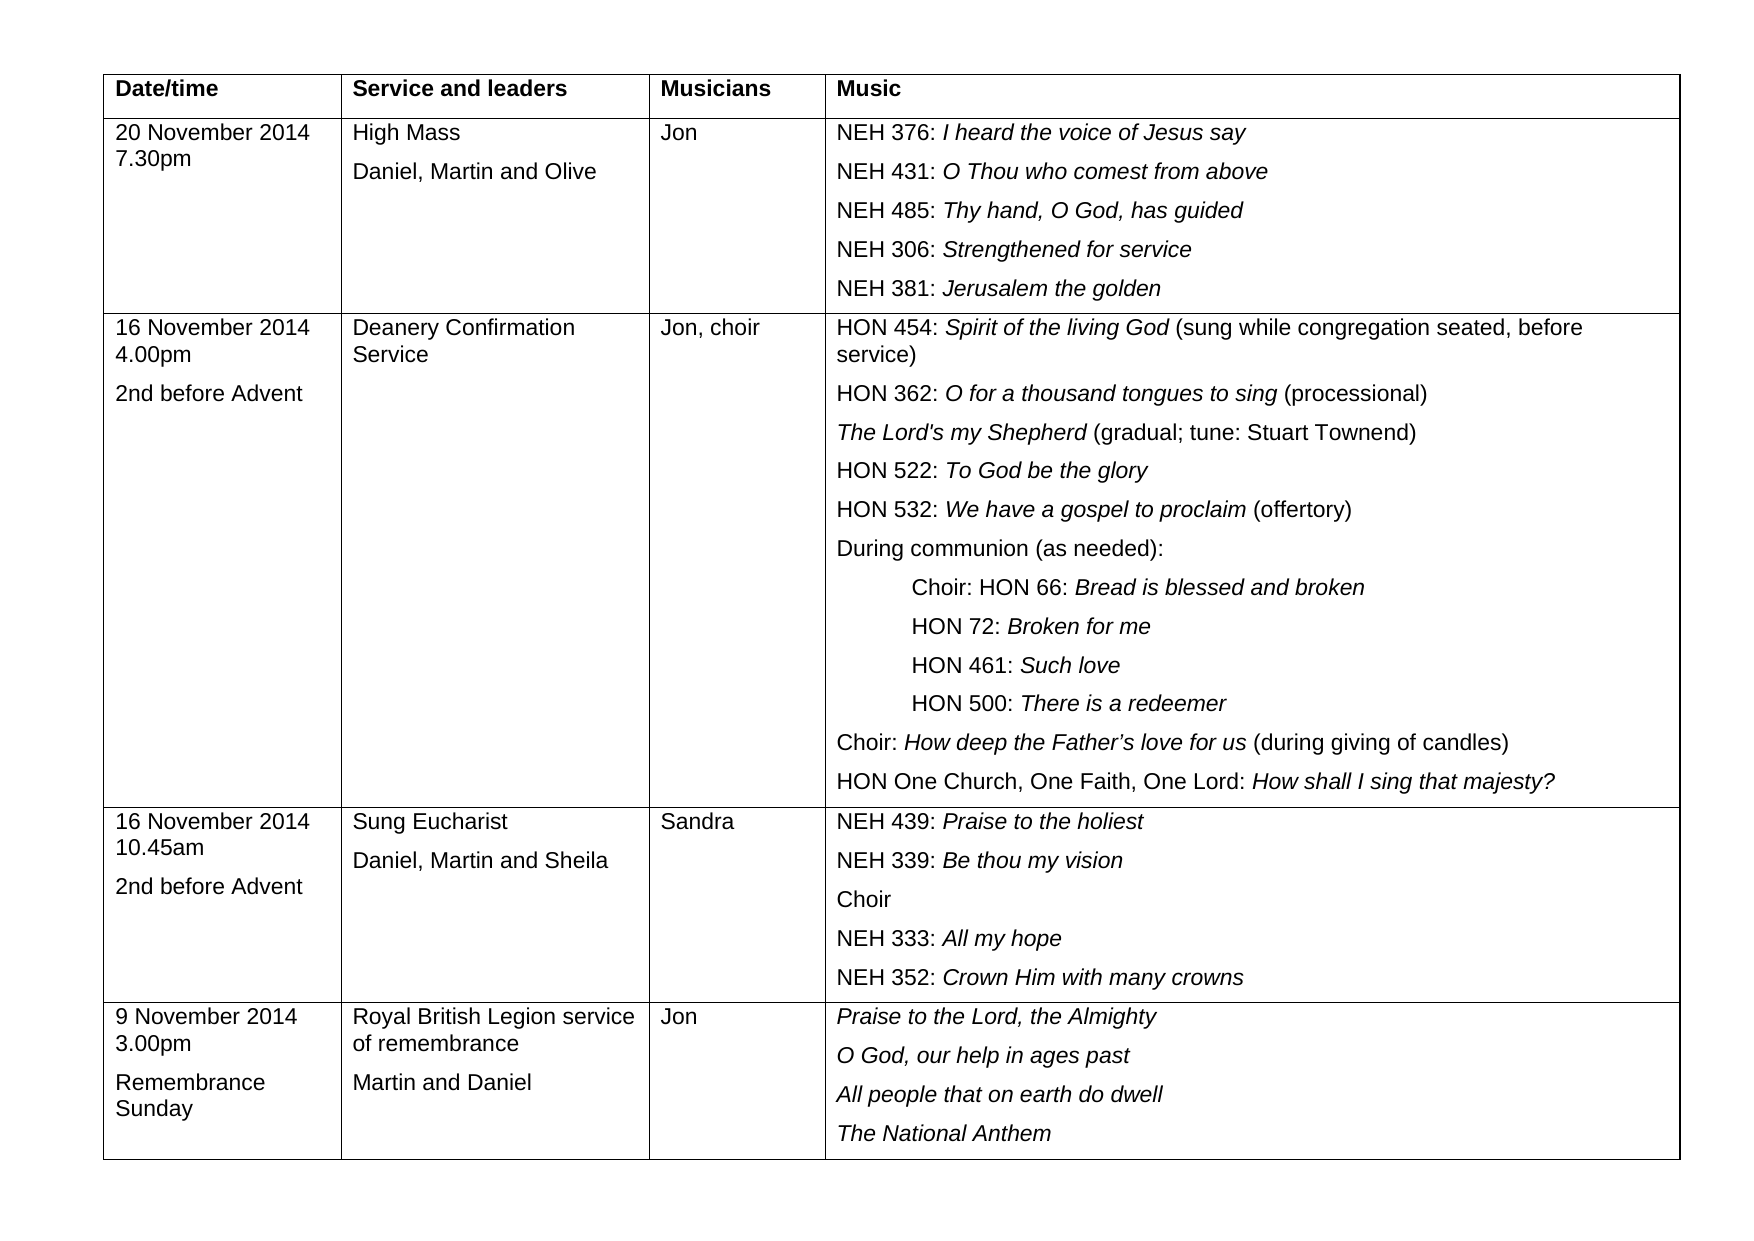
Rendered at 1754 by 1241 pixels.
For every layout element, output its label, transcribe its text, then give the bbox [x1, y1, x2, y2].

table_header Musicians [650, 75, 825, 118]
table_cell Sandra [650, 808, 825, 1002]
table_cell NEH 439: Praise to the holiest NEH 339: Be thou my vision Choir NEH 333: All my hope NEH 352: Crown Him with many crowns [826, 808, 1679, 1002]
table_cell 16 November 2014 10.45am 2nd before Advent [104, 808, 341, 1002]
table_cell High Mass Daniel, Martin and Olive [342, 119, 649, 313]
table_cell Royal British Legion service of remembrance Martin and Daniel [342, 1003, 649, 1159]
table_cell Jon [650, 119, 825, 313]
table_cell 16 November 2014 4.00pm 2nd before Advent [104, 314, 341, 807]
table_header Date/time [104, 75, 341, 118]
table_header Music [826, 75, 1679, 118]
table_cell Jon [650, 1003, 825, 1159]
table_cell 20 November 2014 7.30pm [104, 119, 341, 313]
table_cell Deanery Confirmation Service [342, 314, 649, 807]
table_cell Jon, choir [650, 314, 825, 807]
table_cell Praise to the Lord, the Almighty O God, our help in ages past All people that on earth do dwell The National Anthem [826, 1003, 1679, 1159]
table_header Service and leaders [342, 75, 649, 118]
table_cell Sung Eucharist Daniel, Martin and Sheila [342, 808, 649, 1002]
table_cell NEH 376: I heard the voice of Jesus say NEH 431: O Thou who comest from above NEH 485: Thy hand, O God, has guided NEH 306: Strengthened for service NEH 381: Jerusalem the golden [826, 119, 1679, 313]
table_cell 9 November 2014 3.00pm Remembrance Sunday [104, 1003, 341, 1159]
table_cell HON 454: Spirit of the living God (sung while congregation seated, before service) HON 362: O for a thousand tongues to sing (processional) The Lord's my Shepherd (gradual; tune: Stuart Townend) HON 522: To God be the glory HON 532: We have a gospel to proclaim (offertory) During communion (as needed): Choir: HON 66: Bread is blessed and broken HON 72: Broken for me HON 461: Such love HON 500: There is a redeemer Choir: How deep the Father’s love for us (during giving of candles) HON One Church, One Faith, One Lord: How shall I sing that majesty? [826, 314, 1679, 807]
